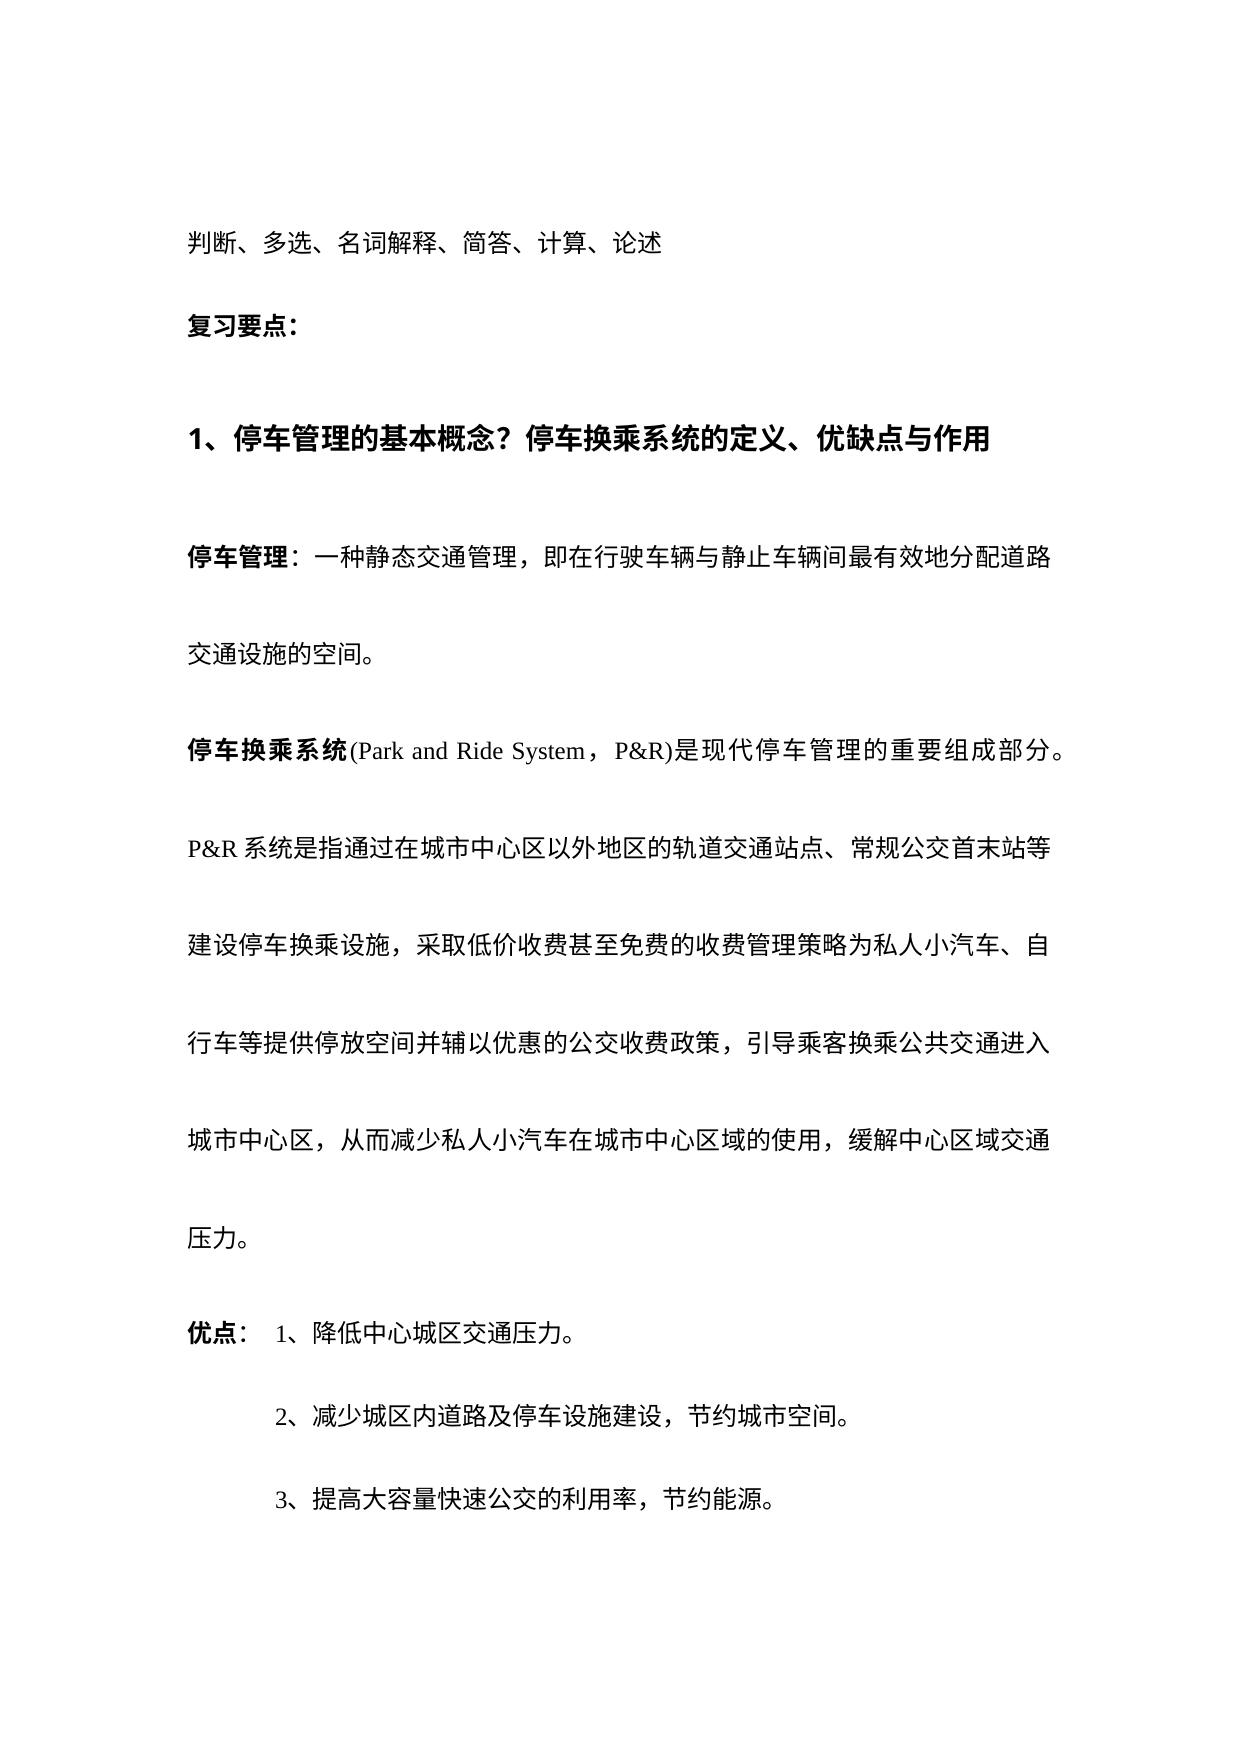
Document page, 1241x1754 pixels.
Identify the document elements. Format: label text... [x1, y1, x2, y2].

text 2、减少城区内道路及停车设施建设，节约城市空间。 [187, 1382, 1053, 1447]
text 优点： 1、降低中心城区交通压力。 [187, 1299, 1053, 1364]
text 停车换乘系统(Park and Ride System，P&R)是现代停车管理的重要组成部分。P&R系统是指通过在城市中心区以外地区的轨道交通站点、常规公交首末站等建设停车换乘设施，采取低价收费甚至免费的收费管理策略为私人小汽车、自行车等提供停放空间并辅以优惠的公交收费政策，引导乘客换乘公共交通进入城市中心区，从而减少私人小汽车在城市中心区域的使用，缓解中心区域交通压力。 [187, 716, 1053, 1269]
text 停车管理：一种静态交通管理，即在行驶车辆与静止车辆间最有效地分配道路交通设施的空间。 [187, 523, 1053, 686]
text 复习要点： [187, 292, 1053, 357]
text 3、提高大容量快速公交的利用率，节约能源。 [187, 1466, 1053, 1531]
subtitle 1、停车管理的基本概念？停车换乘系统的定义、优缺点与作用 [187, 404, 1053, 469]
text 判断、多选、名词解释、简答、计算、论述 [187, 209, 1053, 274]
